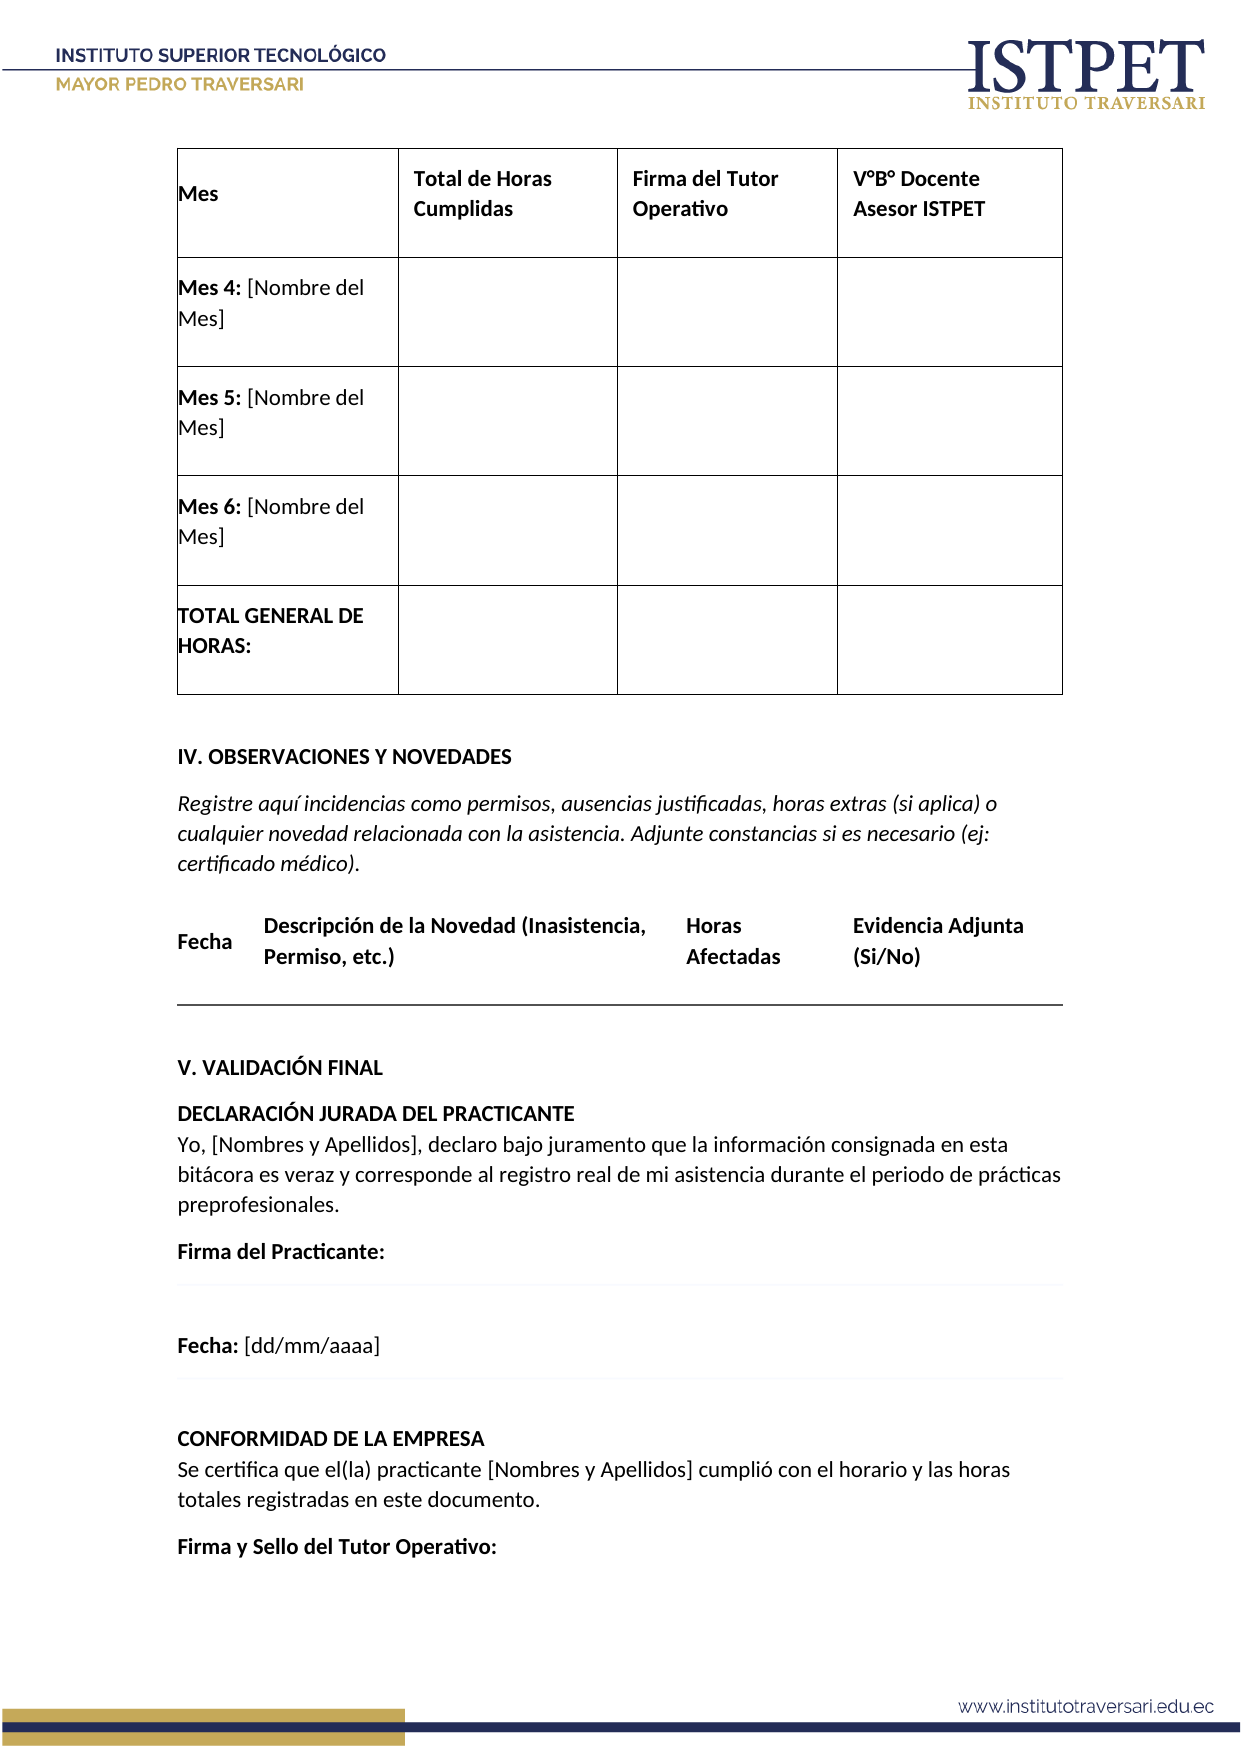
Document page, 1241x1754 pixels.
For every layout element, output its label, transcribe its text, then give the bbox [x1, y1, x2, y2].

table_header Firma del Tutor Operativo [618, 149, 837, 257]
table_cell [838, 258, 1062, 366]
table_cell [618, 258, 837, 366]
table_cell [399, 586, 617, 694]
table_cell Mes 6: [Nombre del Mes] [178, 476, 398, 585]
table_header Horas Afectadas [671, 896, 837, 1004]
table_header Total de Horas Cumplidas [399, 149, 617, 257]
text V. VALIDACIÓN FINAL [177, 1053, 1063, 1081]
text DECLARACIÓN JURADA DEL PRACTICANTE Yo, [Nombres y Apellidos], declaro bajo juramento que la información consignada en esta bitácora es veraz y corresponde al registro real de mi asistencia durante el periodo de prácticas preprofesionales. [177, 1099, 1063, 1218]
table_cell [618, 367, 837, 475]
table_cell [399, 476, 617, 585]
table_header Mes [178, 149, 398, 257]
table_cell TOTAL GENERAL DE HORAS: [178, 586, 398, 694]
text Firma y Sello del Tutor Operativo: [177, 1532, 1063, 1560]
text IV. OBSERVACIONES Y NOVEDADES [177, 742, 1063, 770]
text Fecha: [dd/mm/aaaa] [177, 1331, 1063, 1359]
picture [2, 0, 1241, 1751]
table_header Fecha [177, 896, 248, 1004]
table_header Descripción de la Novedad (Inasistencia, Permiso, etc.) [248, 896, 671, 1004]
table_header Evidencia Adjunta (Si/No) [837, 896, 1063, 1004]
text Firma del Practicante: [177, 1237, 1063, 1265]
table_cell [838, 586, 1062, 694]
table_header V°B° Docente Asesor ISTPET [838, 149, 1062, 257]
text CONFORMIDAD DE LA EMPRESA Se certifica que el(la) practicante [Nombres y Apellidos] cumplió con el horario y las horas totales registradas en este documento. [177, 1424, 1063, 1513]
table_cell [838, 476, 1062, 585]
table_cell Mes 5: [Nombre del Mes] [178, 367, 398, 475]
table_cell [838, 367, 1062, 475]
table_cell [618, 586, 837, 694]
table_cell Mes 4: [Nombre del Mes] [178, 258, 398, 366]
table_cell [399, 367, 617, 475]
text Registre aquí incidencias como permisos, ausencias justificadas, horas extras (si aplica) o cualquier novedad relacionada con la asistencia. Adjunte constancias si es necesario (ej: certificado médico). [177, 789, 1063, 877]
table_cell [399, 258, 617, 366]
table_cell [618, 476, 837, 585]
